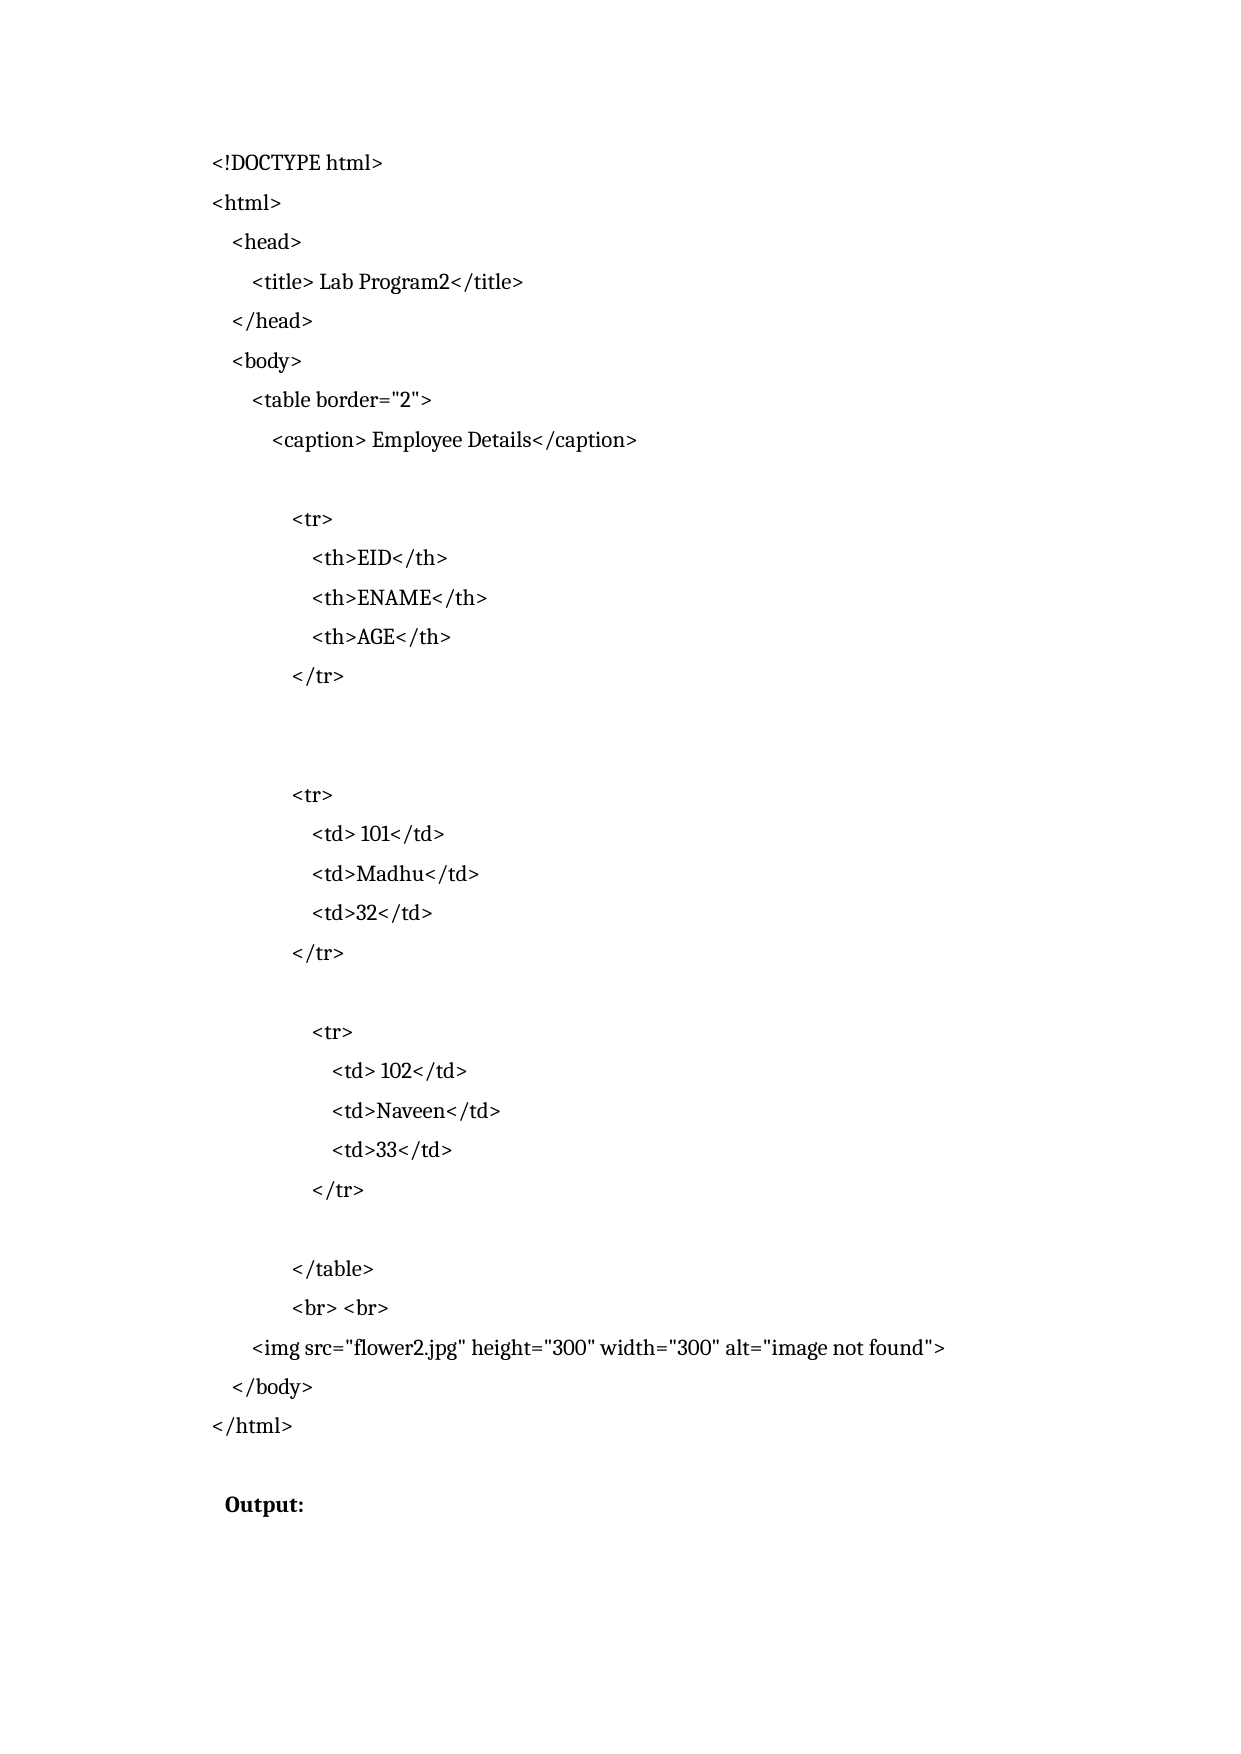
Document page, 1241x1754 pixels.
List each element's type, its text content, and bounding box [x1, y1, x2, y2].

list <td>Madhu</td> [211, 861, 1090, 887]
list Output: [225, 1492, 1090, 1519]
list <table border="2"> [211, 387, 1090, 413]
list </tr> [211, 1176, 1090, 1203]
list <td> 101</td> [211, 821, 1090, 847]
list </tr> [211, 939, 1090, 966]
list <th>ENAME</th> [211, 584, 1090, 611]
list <th>EID</th> [211, 545, 1090, 571]
list </body> [211, 1374, 1090, 1400]
list </table> [211, 1255, 1090, 1282]
list <tr> [211, 1018, 1090, 1045]
list <head> [211, 229, 1090, 255]
list <th>AGE</th> [211, 624, 1090, 650]
list </tr> [211, 663, 1090, 689]
list <img src="flower2.jpg" height="300" width="300" alt="image not found"> [211, 1334, 1090, 1361]
list </html> [211, 1413, 1090, 1440]
list <tr> [211, 505, 1090, 532]
list <tr> [211, 782, 1090, 808]
list <!DOCTYPE html> [211, 150, 1090, 176]
list <td> 102</td> [211, 1058, 1090, 1084]
list <html> [211, 189, 1090, 216]
list <title> Lab Program2</title> [211, 268, 1090, 295]
list <caption> Employee Details</caption> [211, 426, 1090, 453]
list <td>33</td> [211, 1137, 1090, 1163]
list <body> [211, 347, 1090, 374]
list <td>32</td> [211, 900, 1090, 926]
list </head> [211, 308, 1090, 334]
list <br> <br> [211, 1295, 1090, 1321]
list <td>Naveen</td> [211, 1097, 1090, 1124]
